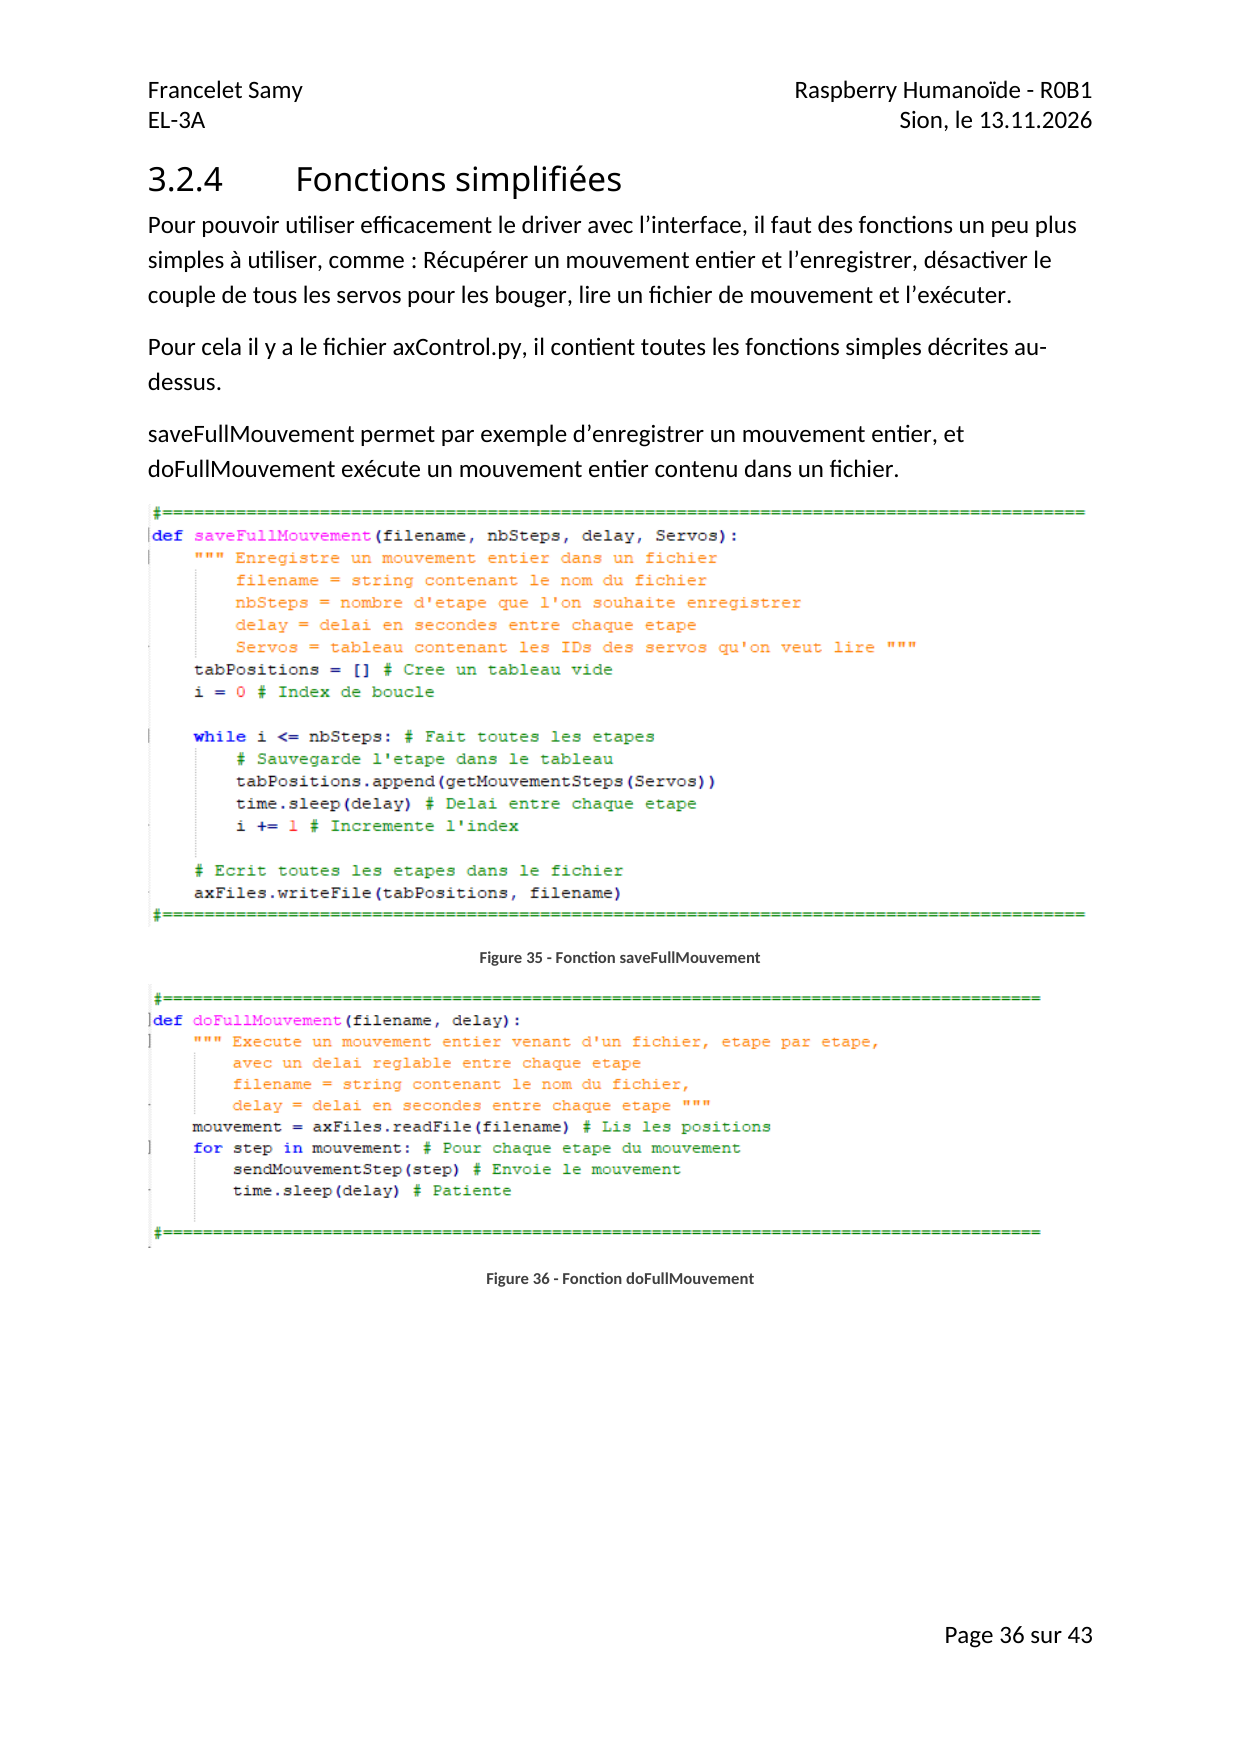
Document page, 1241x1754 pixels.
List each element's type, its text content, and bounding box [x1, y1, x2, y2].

text Pour cela il y a le fichier axControl.py, il contient toutes les fonctions simples décrites au-dessus. [148, 331, 1093, 397]
picture [148, 984, 1092, 1248]
text Figure 35 - Fonction saveFullMouvement [148, 948, 1093, 968]
subtitle Fonctions simplifiées [148, 156, 1093, 201]
picture [148, 504, 1092, 927]
text saveFullMouvement permet par exemple d’enregistrer un mouvement entier, et doFullMouvement exécute un mouvement entier contenu dans un fichier. [148, 418, 1093, 483]
text Pour pouvoir utiliser efficacement le driver avec l’interface, il faut des fonctions un peu plus simples à utiliser, comme : Récupérer un mouvement entier et l’enregistrer, désactiver le couple de tous les servos pour les bouger, lire un fichier de mouvement et l’exécuter. [148, 210, 1093, 310]
text Figure 36 - Fonction doFullMouvement [148, 1268, 1093, 1289]
